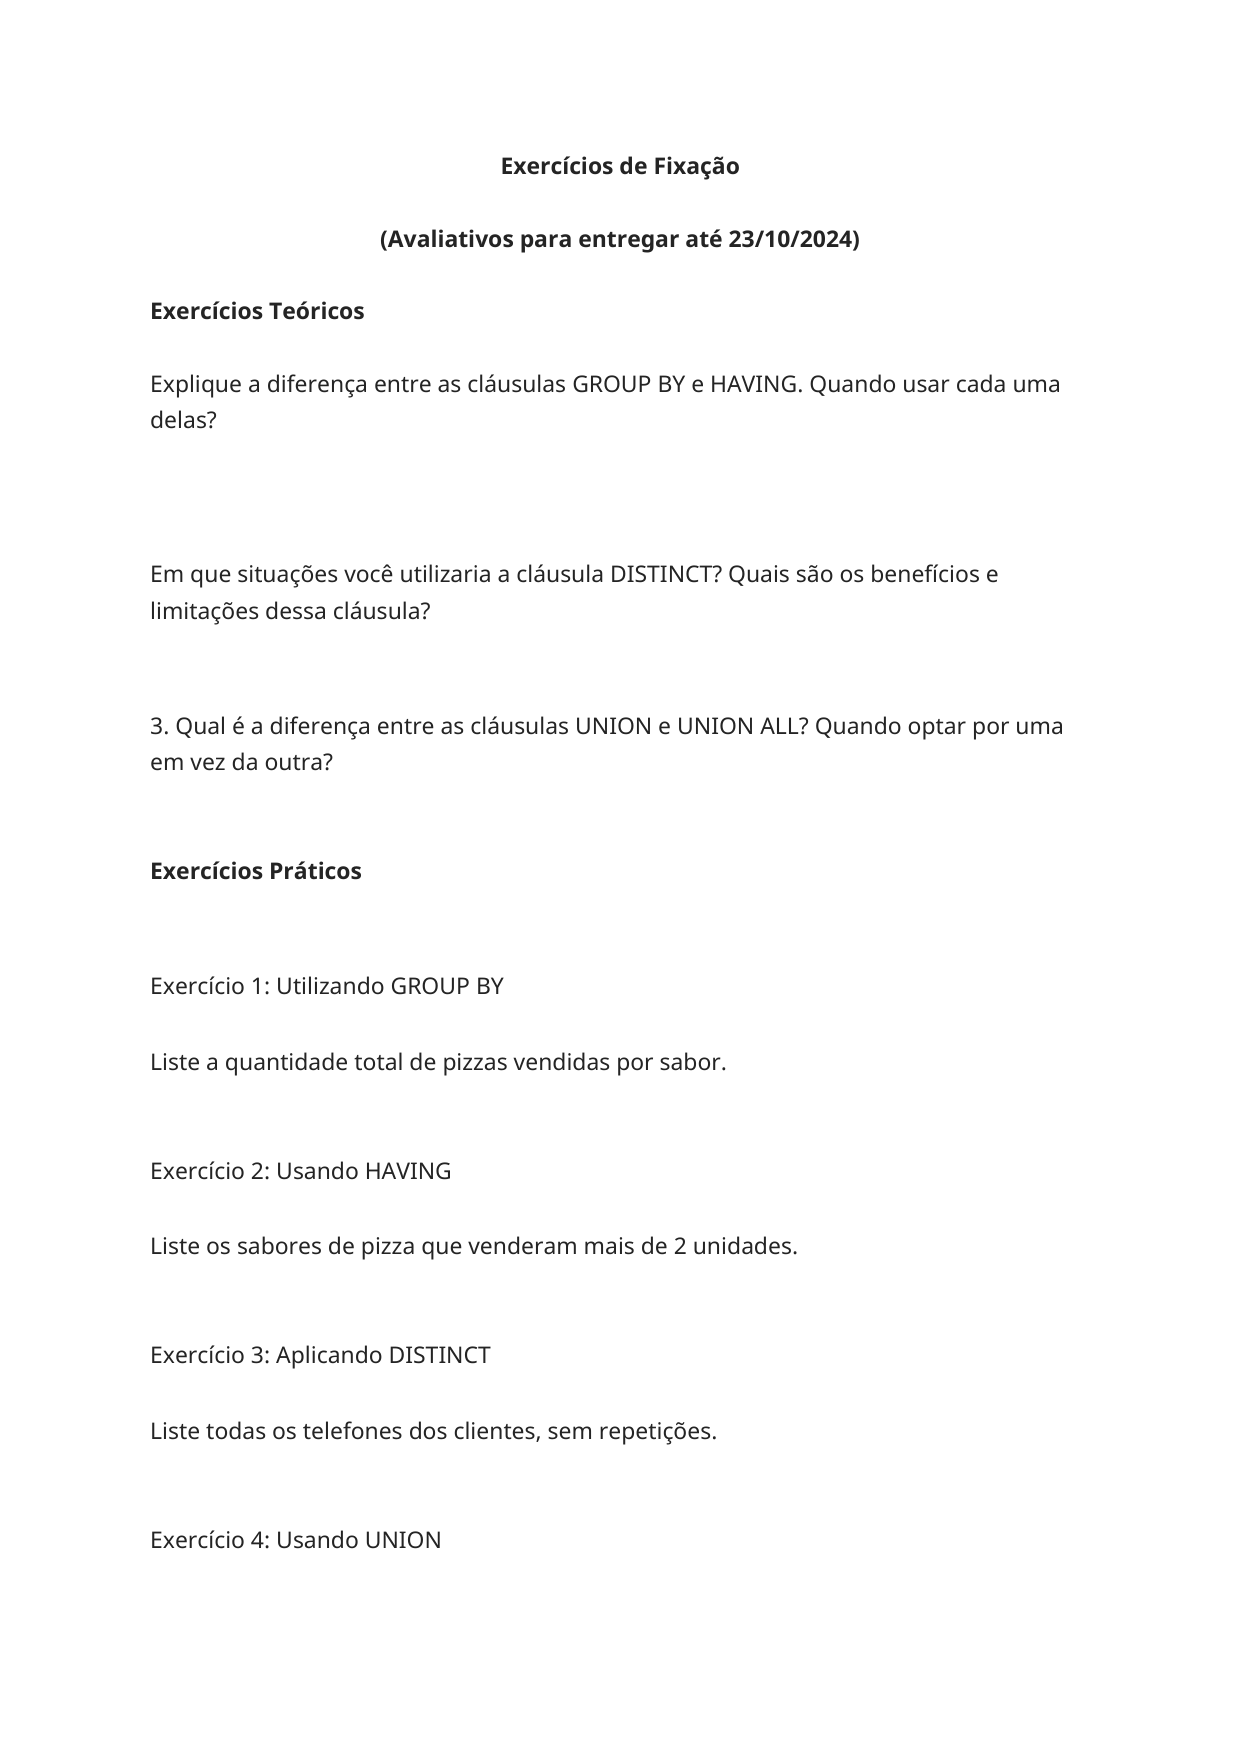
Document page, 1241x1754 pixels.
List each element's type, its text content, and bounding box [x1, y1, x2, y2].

text Explique a diferença entre as cláusulas GROUP BY e HAVING. Quando usar cada uma delas? [150, 367, 1090, 435]
text Exercício 1: Utilizando GROUP BY [150, 970, 1090, 1001]
text Exercícios Práticos [150, 855, 1090, 886]
text Exercício 3: Aplicando DISTINCT [150, 1339, 1090, 1370]
text 3. Qual é a diferença entre as cláusulas UNION e UNION ALL? Quando optar por uma em vez da outra? [150, 710, 1090, 777]
text Liste todas os telefones dos clientes, sem repetições. [150, 1415, 1090, 1446]
text Em que situações você utilizaria a cláusula DISTINCT? Quais são os benefícios e limitações dessa cláusula? [150, 558, 1090, 626]
text (Avaliativos para entregar até 23/10/2024) [150, 222, 1090, 254]
text Exercício 2: Usando HAVING [150, 1154, 1090, 1186]
text Exercícios Teóricos [150, 295, 1090, 326]
text Exercícios de Fixação [150, 150, 1090, 181]
text Liste os sabores de pizza que venderam mais de 2 unidades. [150, 1230, 1090, 1262]
text Exercício 4: Usando UNION [150, 1523, 1090, 1555]
text Liste a quantidade total de pizzas vendidas por sabor. [150, 1046, 1090, 1077]
